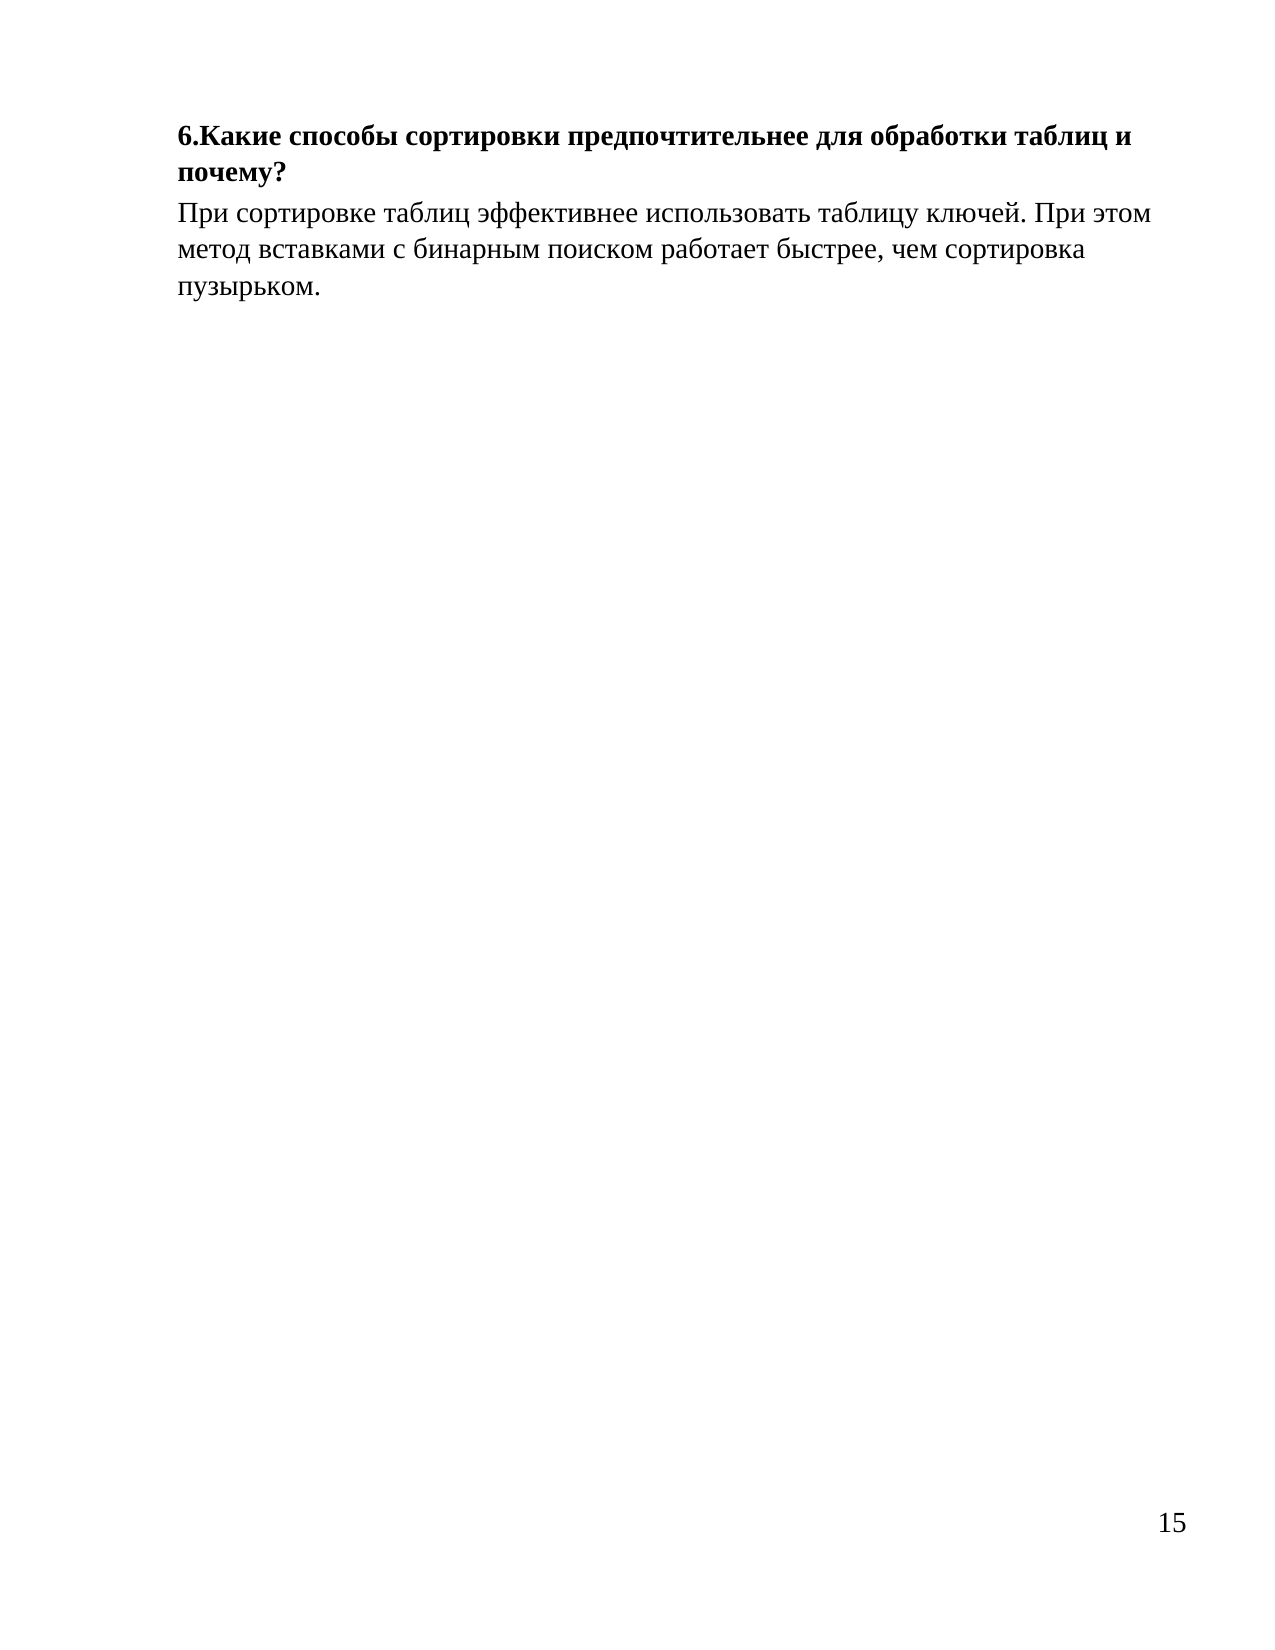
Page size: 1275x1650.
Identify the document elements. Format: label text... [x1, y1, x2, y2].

text При сортировке таблиц эффективнее использовать таблицу ключей. При этом метод вставками с бинарным поиском работает быстрее, чем сортировка пузырьком. [177, 195, 1186, 301]
text 6.Какие способы сортировки предпочтительнее для обработки таблиц и почему? [177, 118, 1186, 188]
